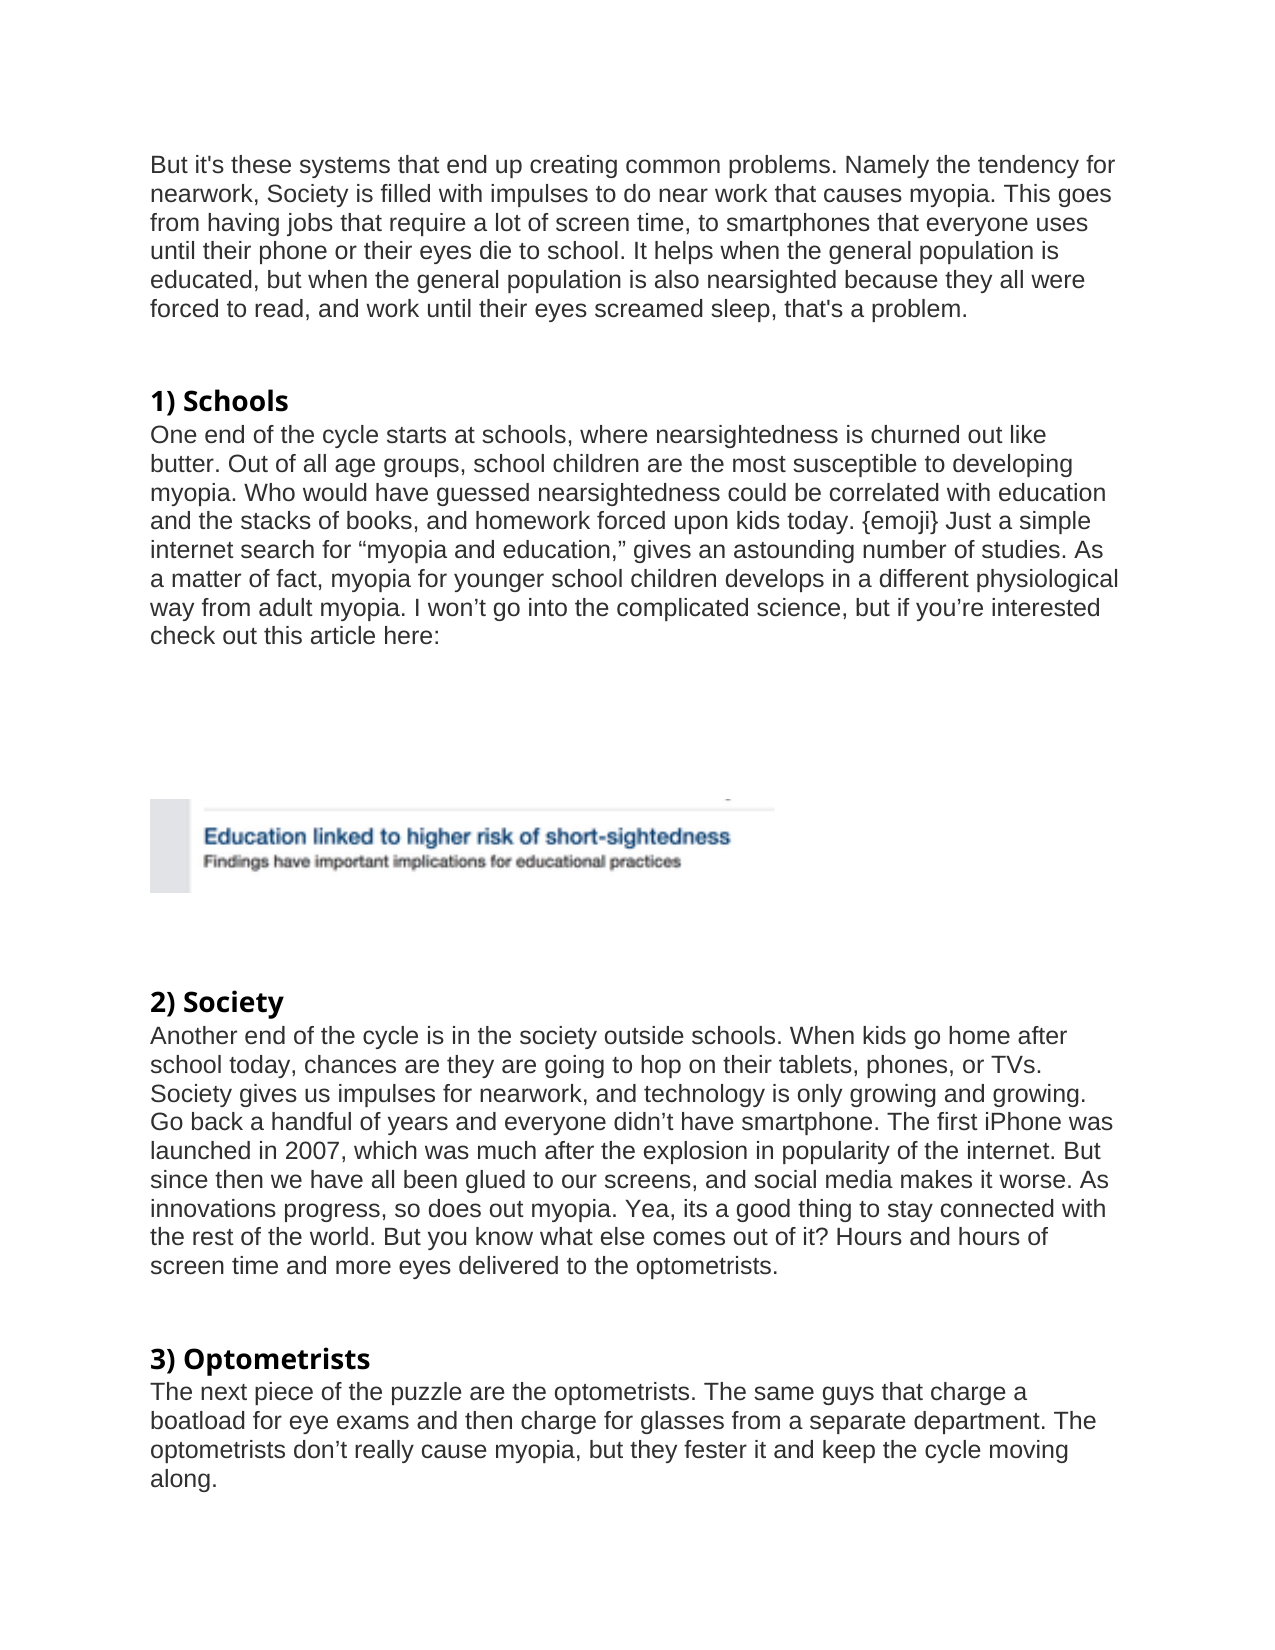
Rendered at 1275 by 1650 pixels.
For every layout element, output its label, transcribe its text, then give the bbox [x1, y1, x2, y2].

text 2) Society [150, 983, 1125, 1021]
text The next piece of the puzzle are the optometrists. The same guys that charge a boatload for eye exams and then charge for glasses from a separate department. The optometrists don’t really cause myopia, but they fester it and keep the cycle moving along. [150, 1377, 1125, 1492]
text 3) Optometrists [150, 1339, 1125, 1377]
text 1) Schools [150, 382, 1125, 420]
text Another end of the cycle is in the society outside schools. When kids go home after school today, chances are they are going to hop on their tablets, phones, or TVs. Society gives us impulses for nearwork, and technology is only growing and growing. Go back a handful of years and everyone didn’t have smartphone. The first iPhone was launched in 2007, which was much after the explosion in popularity of the internet. But since then we have all been glued to our screens, and social media makes it worse. As innovations progress, so does out myopia. Yea, its a good thing to stay connected with the rest of the world. But you know what else comes out of it? Hours and hours of screen time and more eyes delivered to the optometrists. [150, 1021, 1125, 1280]
text One end of the cycle starts at schools, where nearsightedness is churned out like butter. Out of all age groups, school children are the most susceptible to developing myopia. Who would have guessed nearsightedness could be correlated with education and the stacks of books, and homework forced upon kids today. {emoji} Just a simple internet search for “myopia and education,” gives an astounding number of studies. As a matter of fact, myopia for younger school children develops in a different physiological way from adult myopia. I won’t go into the complicated science, but if you’re interested check out this article here: [150, 420, 1125, 650]
text But it's these systems that end up creating common problems. Namely the tendency for nearwork, Society is filled with impulses to do near work that causes myopia. This goes from having jobs that require a lot of screen time, to smartphones that everyone uses until their phone or their eyes die to school. It helps when the general population is educated, but when the general population is also nearsighted because they all were forced to read, and work until their eyes screamed sleep, that's a problem. [150, 150, 1125, 322]
picture [150, 799, 775, 893]
